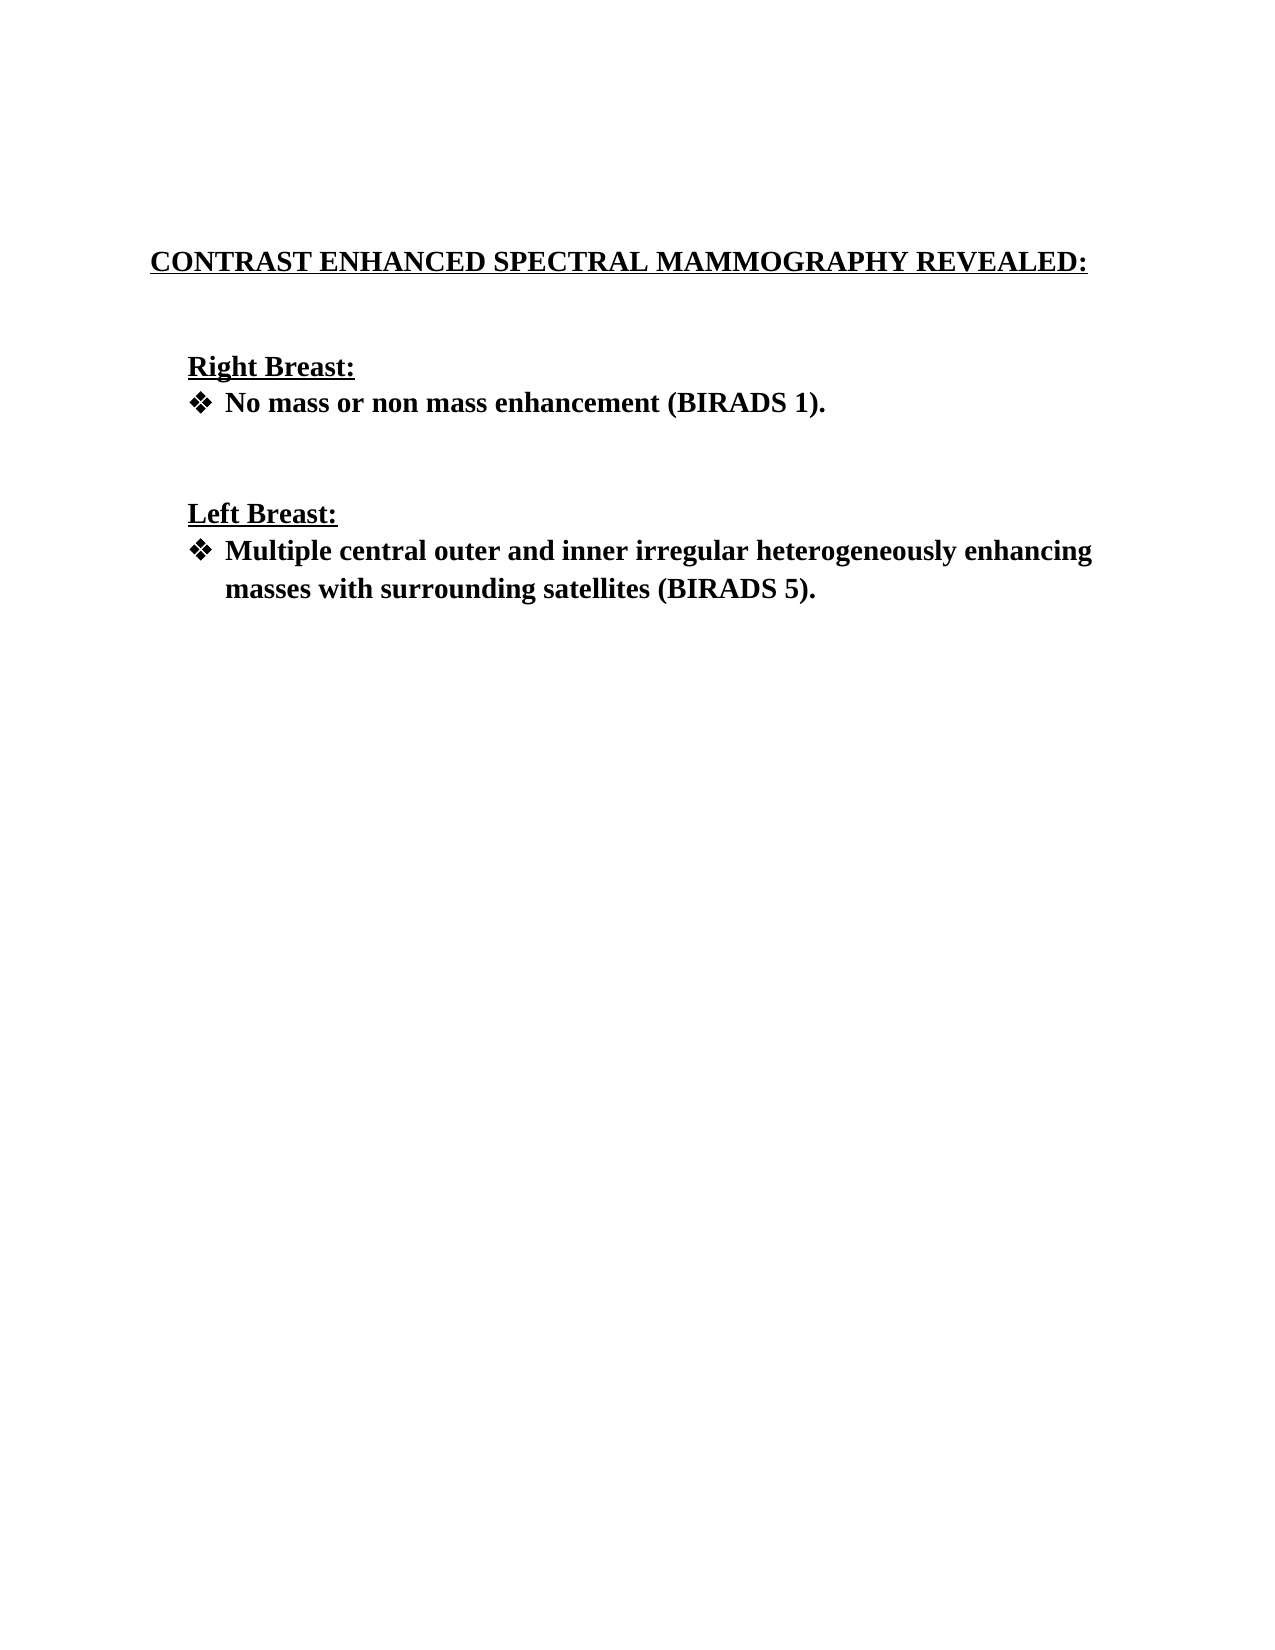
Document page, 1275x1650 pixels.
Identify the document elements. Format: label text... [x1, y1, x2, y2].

list Multiple central outer and inner irregular heterogeneously enhancing masses with surrounding satellites (BIRADS 5). [187, 533, 1125, 605]
text CONTRAST ENHANCED SPECTRAL MAMMOGRAPHY REVEALED: [150, 244, 1125, 277]
list No mass or non mass enhancement (BIRADS 1). [187, 386, 1125, 419]
text Left Breast: [150, 496, 1122, 530]
text Right Breast: [150, 349, 1122, 383]
